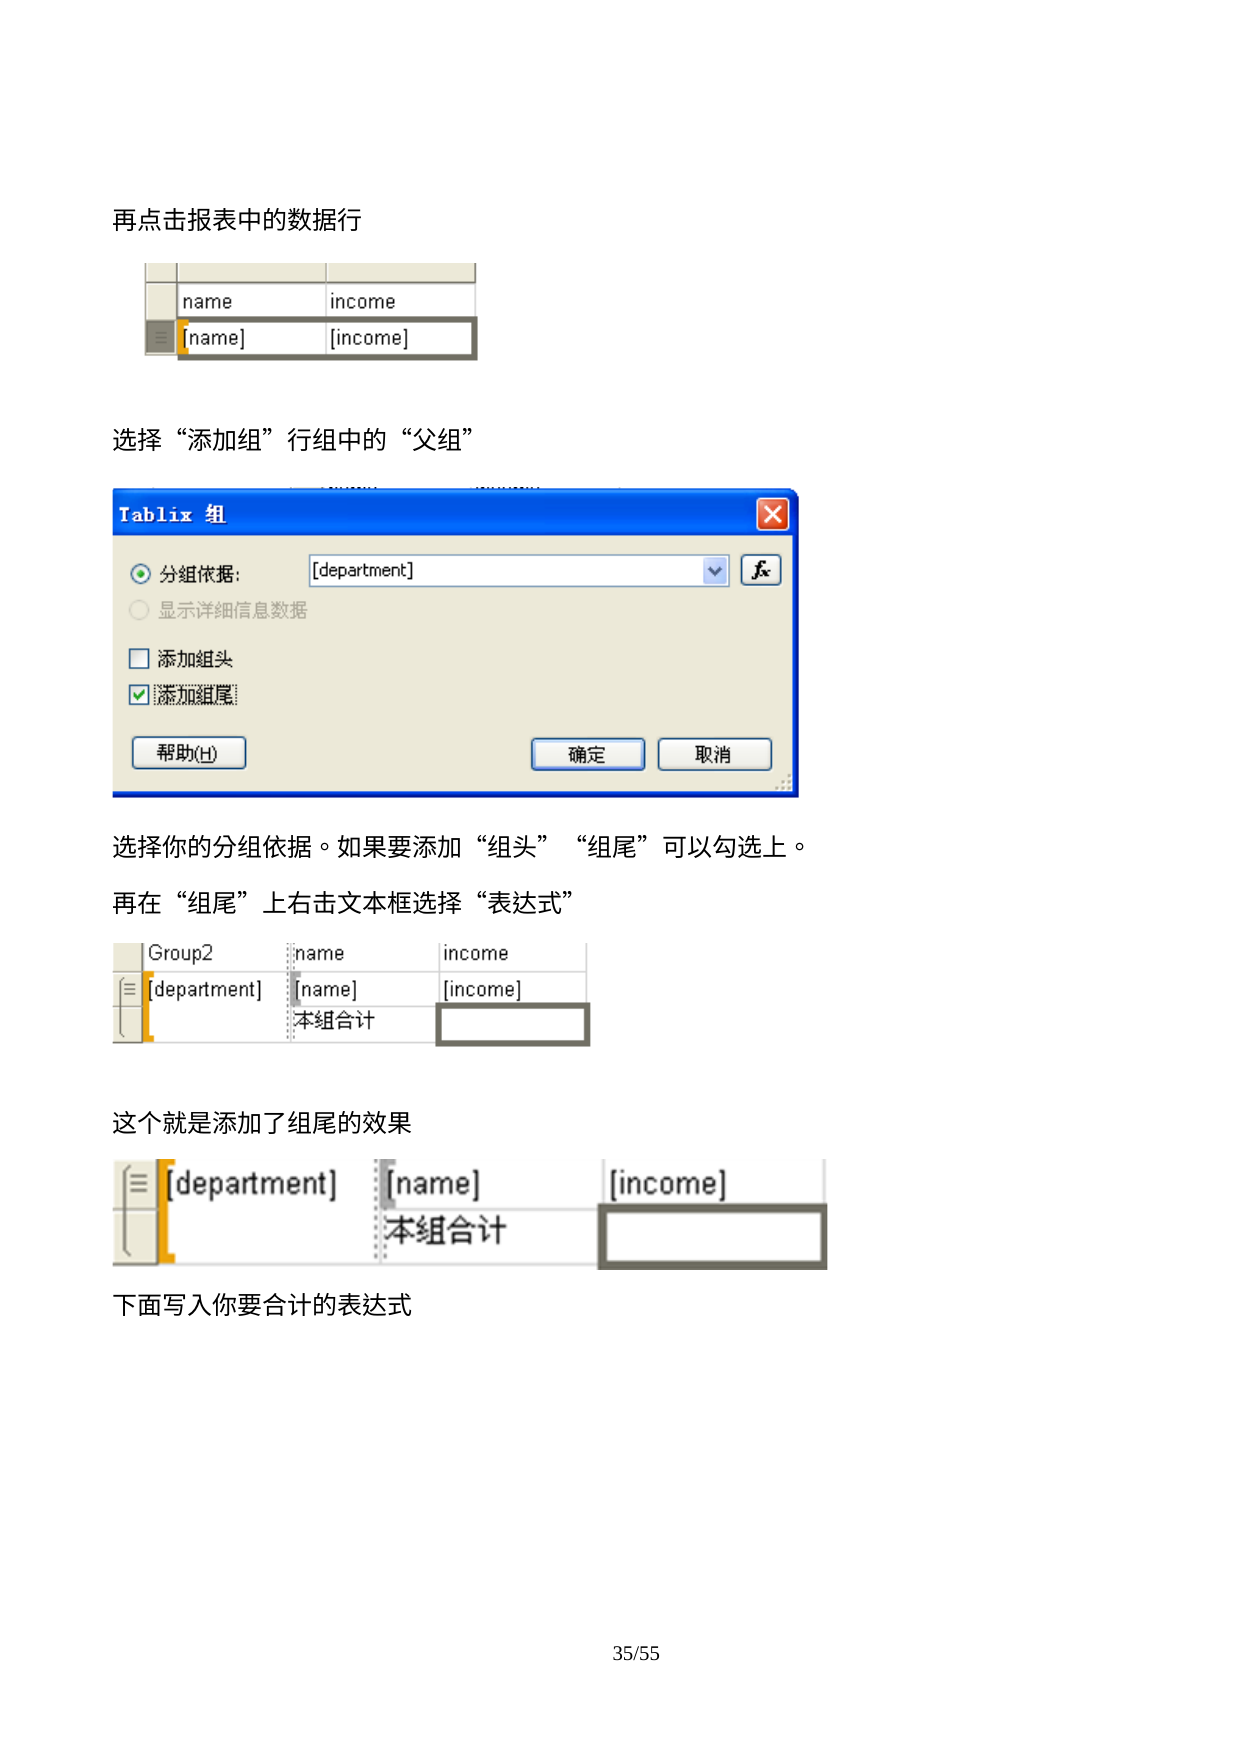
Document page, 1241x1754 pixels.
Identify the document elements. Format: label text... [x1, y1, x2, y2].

picture [112, 263, 513, 397]
text 再在“组尾”上右击文本框选择“表达式” [112, 883, 1125, 920]
text 选择你的分组依据。如果要添加“组头”“组尾”可以勾选上。 [112, 827, 1125, 864]
picture [112, 487, 799, 801]
text 下面写入你要合计的表达式 [112, 1285, 1125, 1323]
picture [112, 1159, 828, 1270]
text 选择“添加组”行组中的“父组” [112, 419, 1125, 457]
picture [112, 943, 614, 1083]
text 这个就是添加了组尾的效果 [112, 1103, 1125, 1140]
text 再点击报表中的数据行 [112, 199, 1125, 237]
